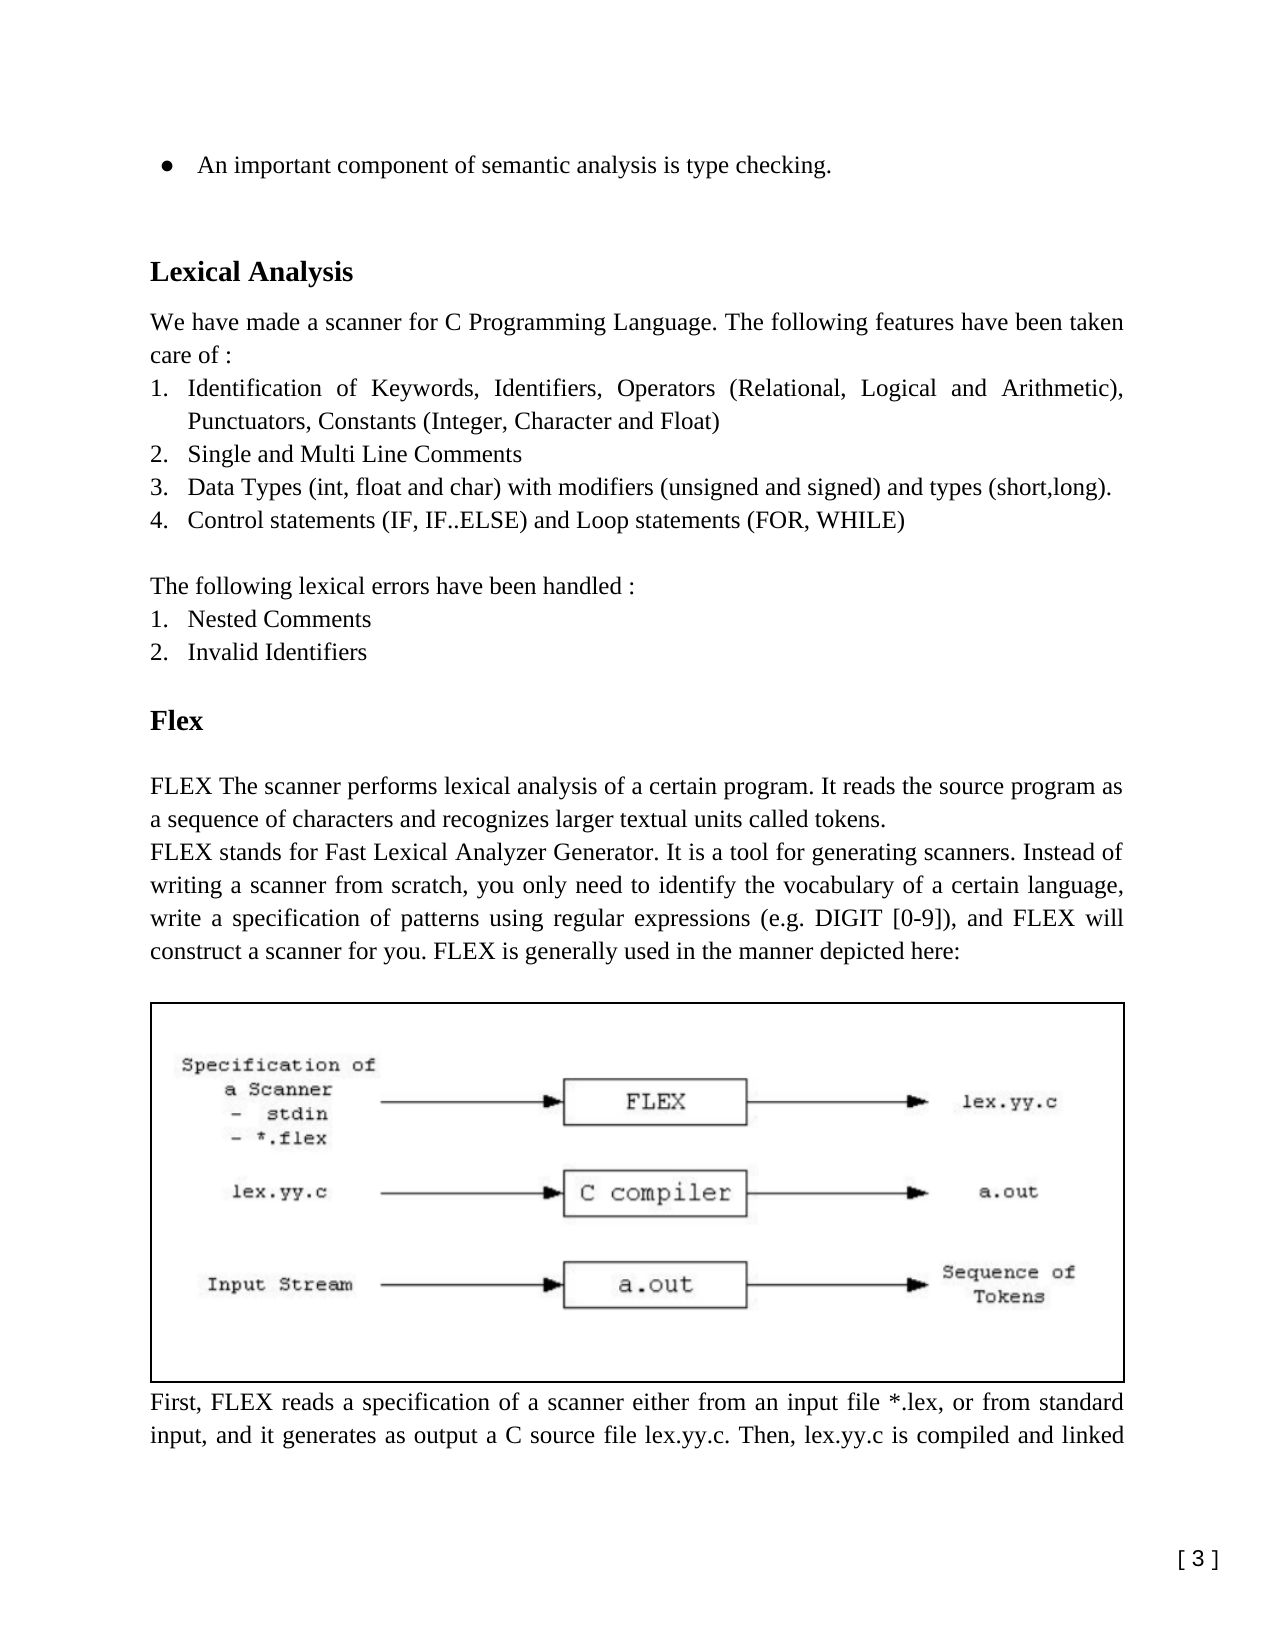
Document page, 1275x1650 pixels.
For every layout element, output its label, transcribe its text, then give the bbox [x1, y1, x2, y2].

list Control statements (IF, IF..ELSE) and Loop statements (FOR, WHILE) [150, 505, 1125, 534]
text FLEX The scanner performs lexical analysis of a certain program. It reads the source program as a sequence of characters and recognizes larger textual units called tokens. [150, 771, 1125, 832]
text We have made a scanner for C Programming Language. The following features have been taken care of : [150, 307, 1125, 369]
list Single and Multi Line Comments [150, 439, 1125, 468]
list Nested Comments [150, 604, 1125, 633]
list Invalid Identifiers [150, 637, 1125, 666]
list An important component of semantic analysis is type checking. [159, 150, 1125, 179]
list Data Types (int, float and char) with modifiers (unsigned and signed) and types (short,long). [150, 472, 1125, 501]
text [150, 1387, 1125, 1449]
text Lexical Analysis [150, 254, 1125, 288]
text Flex [150, 703, 1125, 767]
text The following lexical errors have been handled : [150, 571, 1125, 600]
text FLEX stands for Fast Lexical Analyzer Generator. It is a tool for generating scanners. Instead of writing a scanner from scratch, you only need to identify the vocabulary of a certain language, write a specification of patterns using regular expressions (e.g. DIGIT [0-9]), and FLEX will construct a scanner for you. FLEX is generally used in the manner depicted here: [150, 837, 1125, 964]
picture [152, 1004, 1123, 1381]
list Identification of Keywords, Identifiers, Operators (Relational, Logical and Arithmetic), Punctuators, Constants (Integer, Character and Float) [150, 373, 1125, 435]
